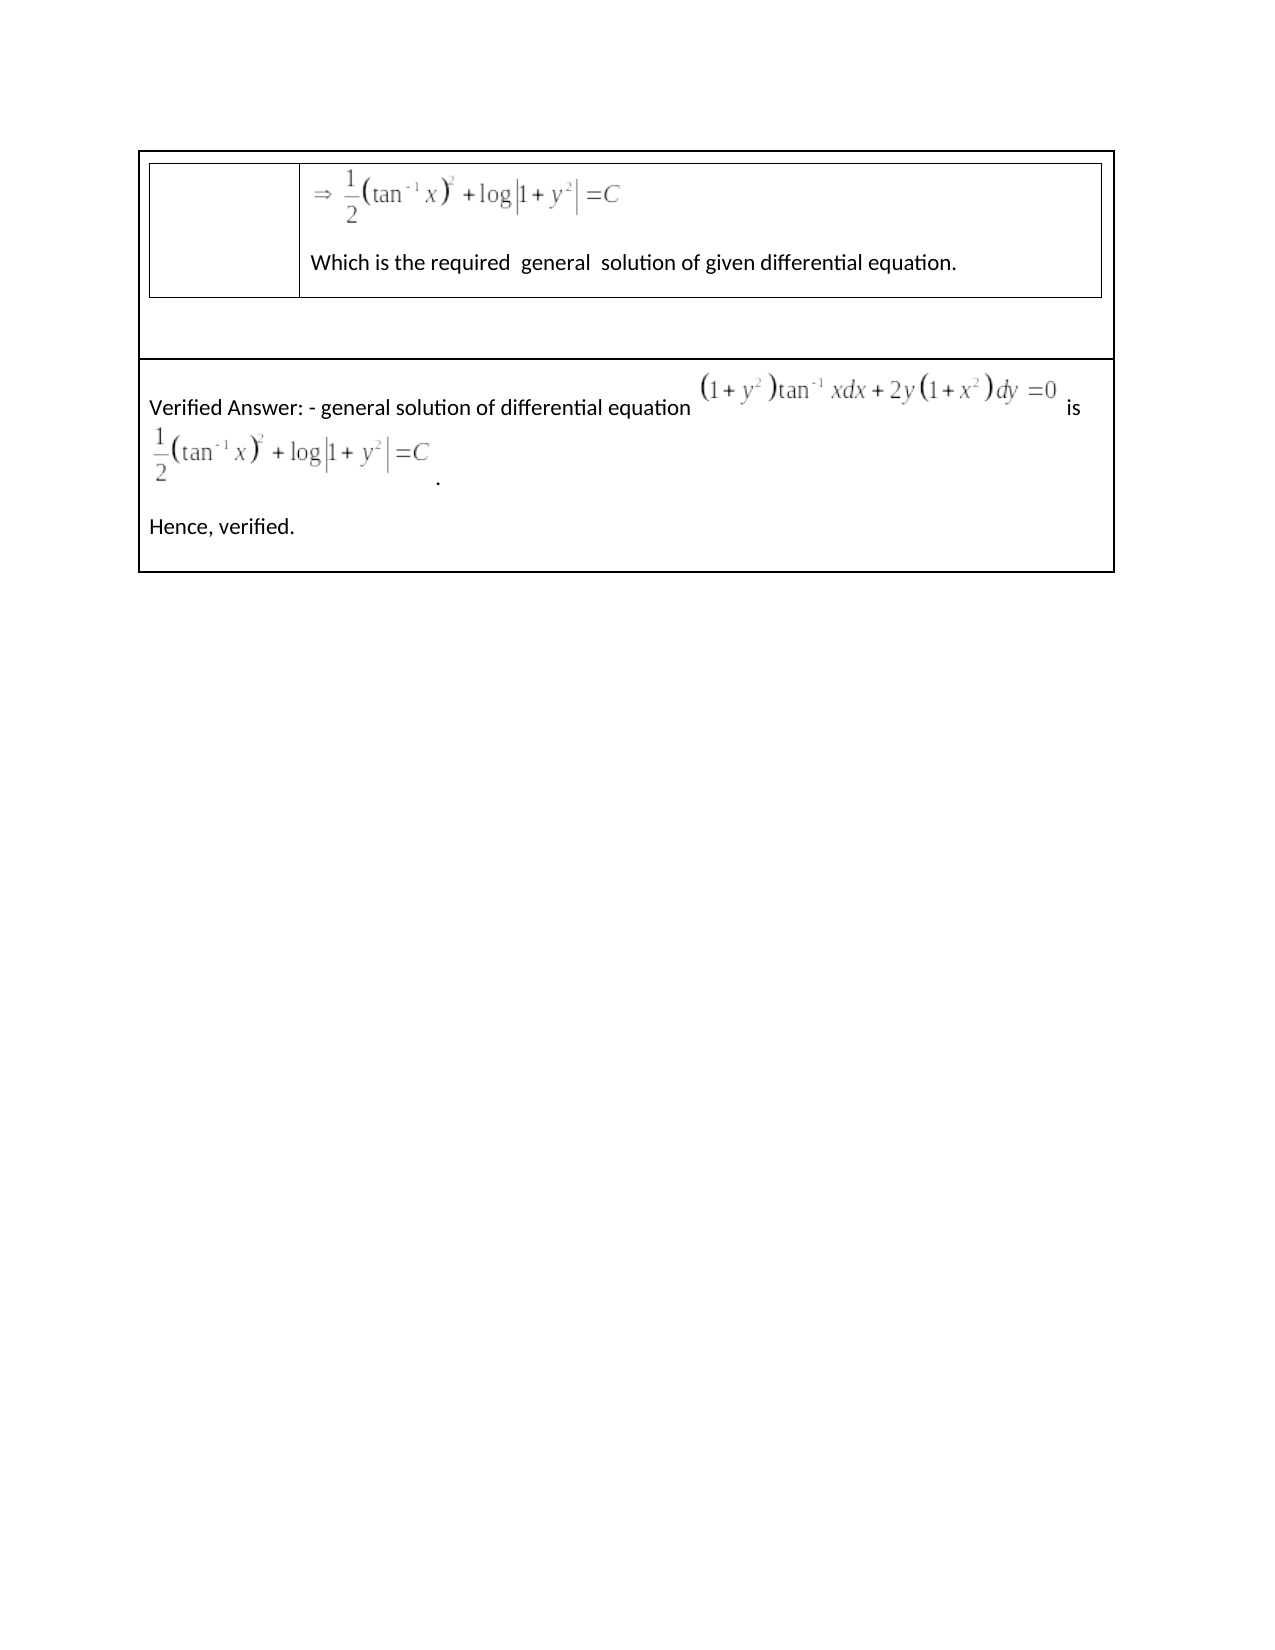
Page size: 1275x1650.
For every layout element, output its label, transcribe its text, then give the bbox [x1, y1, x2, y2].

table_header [140, 152, 1113, 358]
table_cell Verified Answer: - general solution of differential equation is . Hence, verified. [140, 360, 1113, 571]
